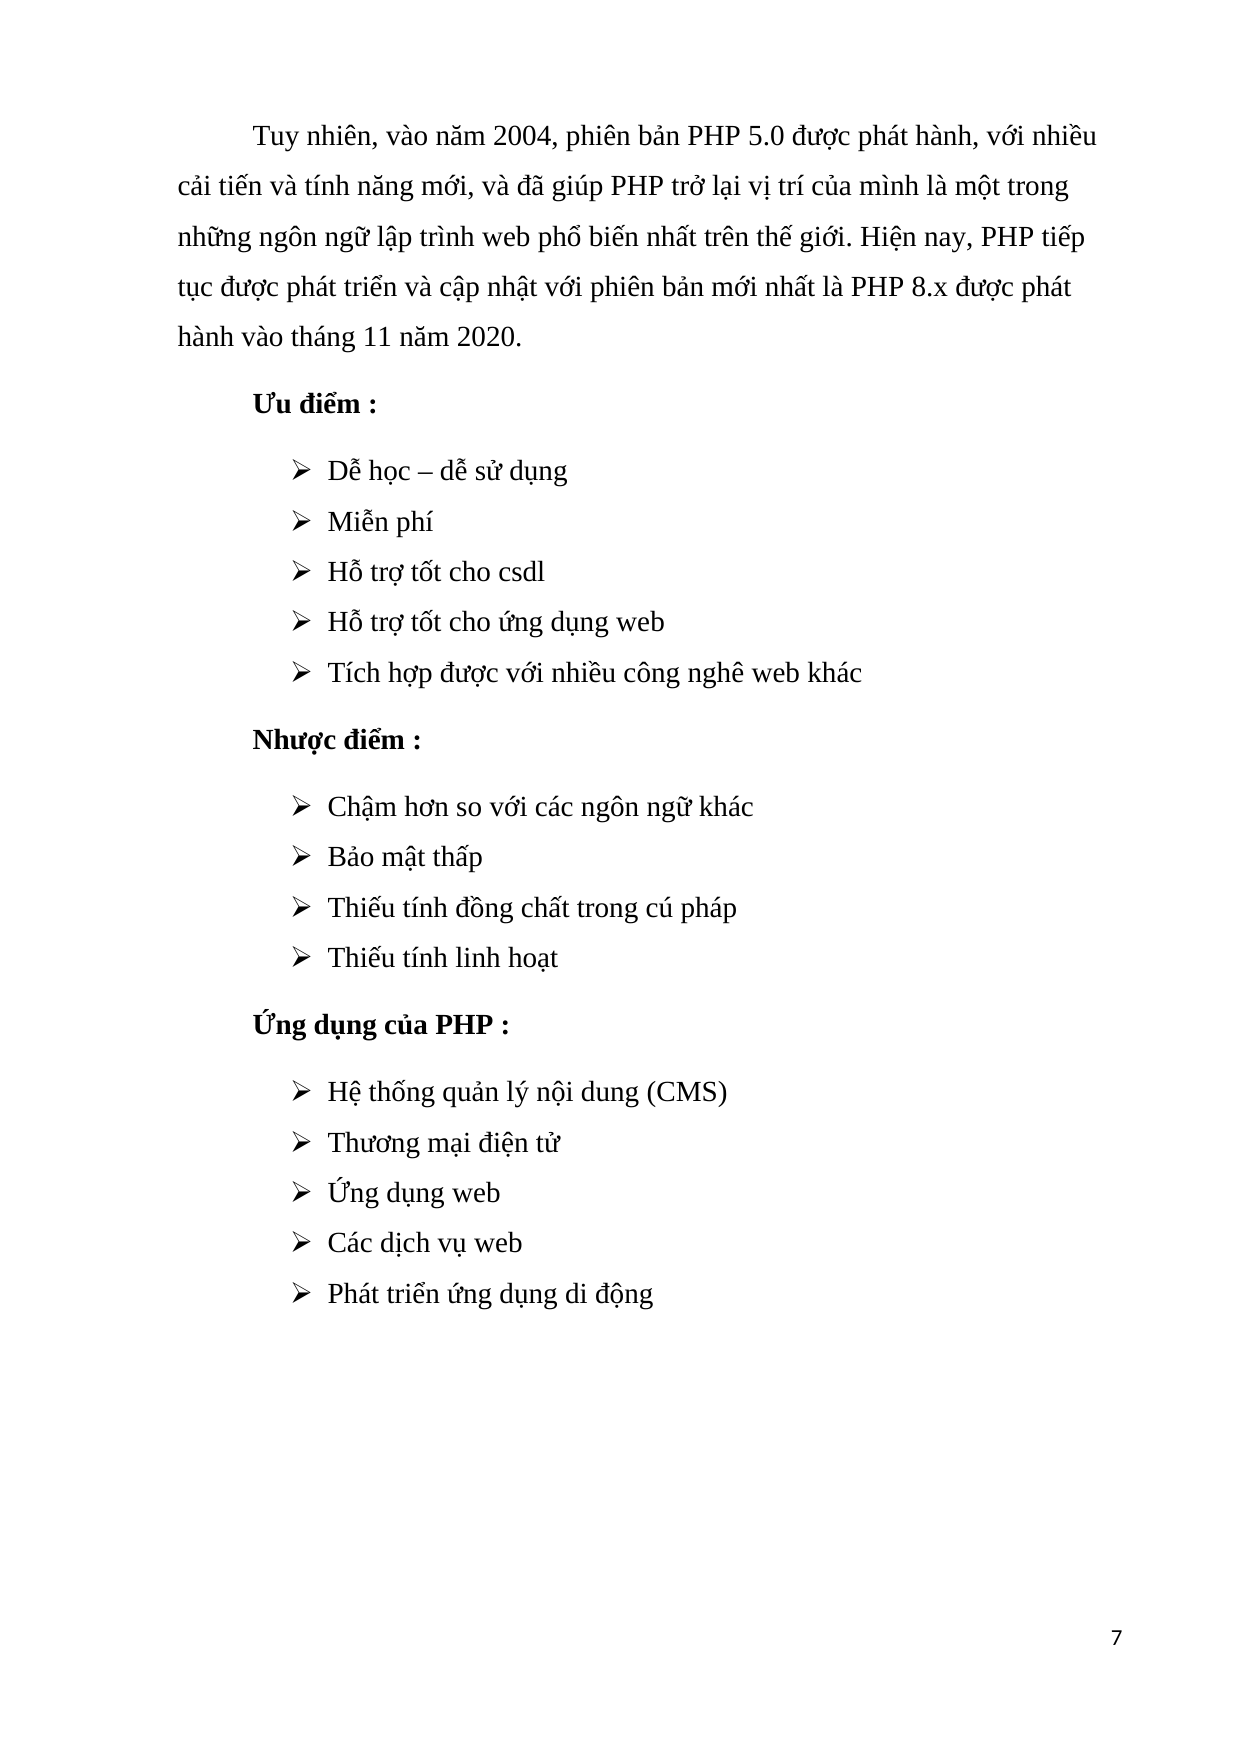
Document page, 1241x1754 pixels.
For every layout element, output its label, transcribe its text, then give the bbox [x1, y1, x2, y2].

list Hỗ trợ tốt cho csdl [290, 554, 1122, 588]
list Hệ thống quản lý nội dung (CMS) [290, 1074, 1122, 1108]
list Thiếu tính linh hoạt [290, 940, 1122, 974]
list Thương mại điện tử [290, 1125, 1122, 1158]
list Phát triển ứng dụng di động [290, 1276, 1122, 1310]
list Miễn phí [290, 504, 1122, 537]
list Thiếu tính đồng chất trong cú pháp [290, 890, 1122, 923]
text Tuy nhiên, vào năm 2004, phiên bản PHP 5.0 được phát hành, với nhiều cải tiến và tính năng mới, và đã giúp PHP trở lại vị trí của mình là một trong những ngôn ngữ lập trình web phổ biến nhất trên thế giới. Hiện nay, PHP tiếp tục được phát triển và cập nhật với phiên bản mới nhất là PHP 8.x được phát hành vào tháng 11 năm 2020. [177, 118, 1122, 353]
text Ứng dụng của PHP : [252, 1007, 1122, 1041]
list Chậm hơn so với các ngôn ngữ khác [290, 789, 1122, 823]
list Bảo mật thấp [290, 839, 1122, 873]
list Dễ học – dễ sử dụng [290, 453, 1122, 487]
list Hỗ trợ tốt cho ứng dụng web [290, 604, 1122, 638]
text Nhược điểm : [252, 722, 1122, 756]
list Các dịch vụ web [290, 1226, 1122, 1259]
text Ưu điểm : [177, 386, 1122, 420]
list Tích hợp được với nhiều công nghê web khác [290, 655, 1122, 689]
list Ứng dụng web [290, 1175, 1122, 1209]
